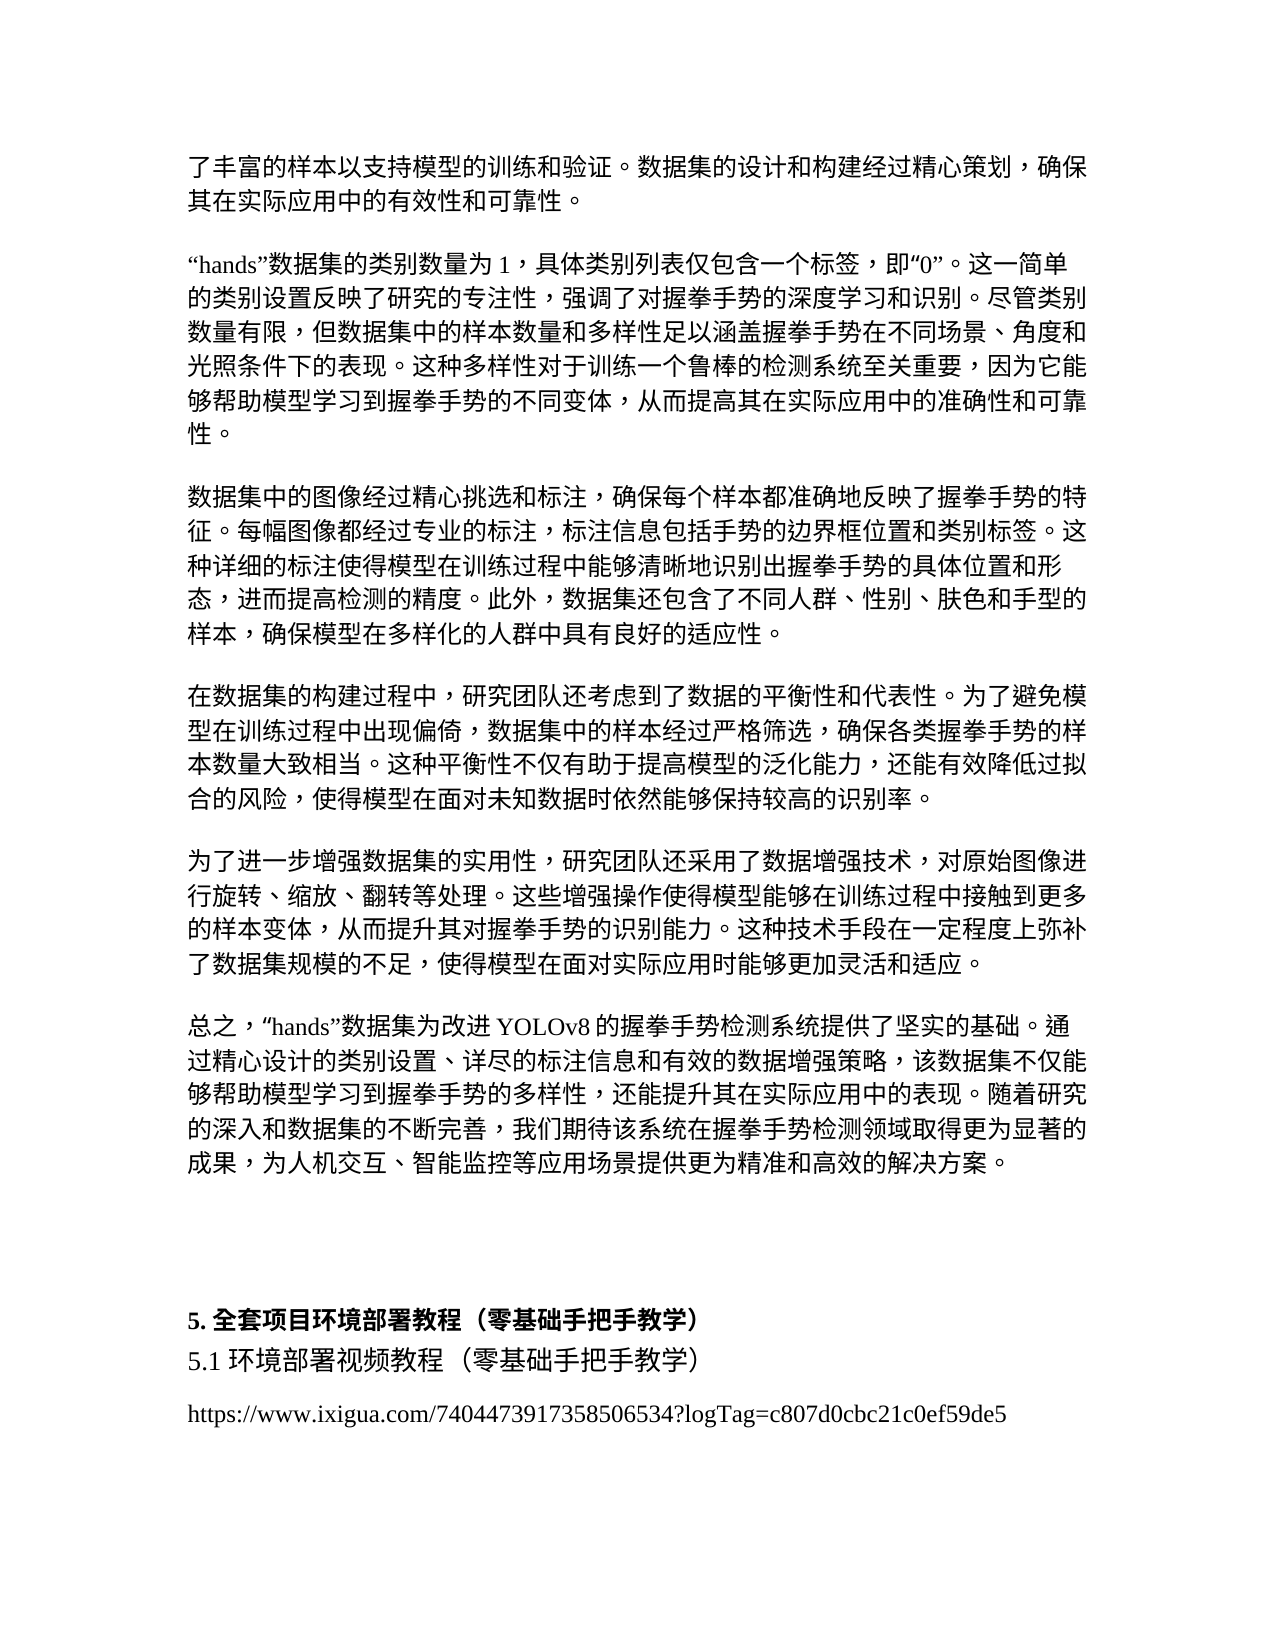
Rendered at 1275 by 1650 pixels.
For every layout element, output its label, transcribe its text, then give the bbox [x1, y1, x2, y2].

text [187, 150, 1087, 1179]
text 5.1 环境部署视频教程（零基础手把手教学） [187, 1341, 1087, 1378]
subtitle 5. 全套项目环境部署教程（零基础手把手教学） [187, 1302, 1087, 1336]
text https://www.ixigua.com/7404473917358506534?logTag=c807d0cbc21c0ef59de5 [187, 1399, 1087, 1428]
